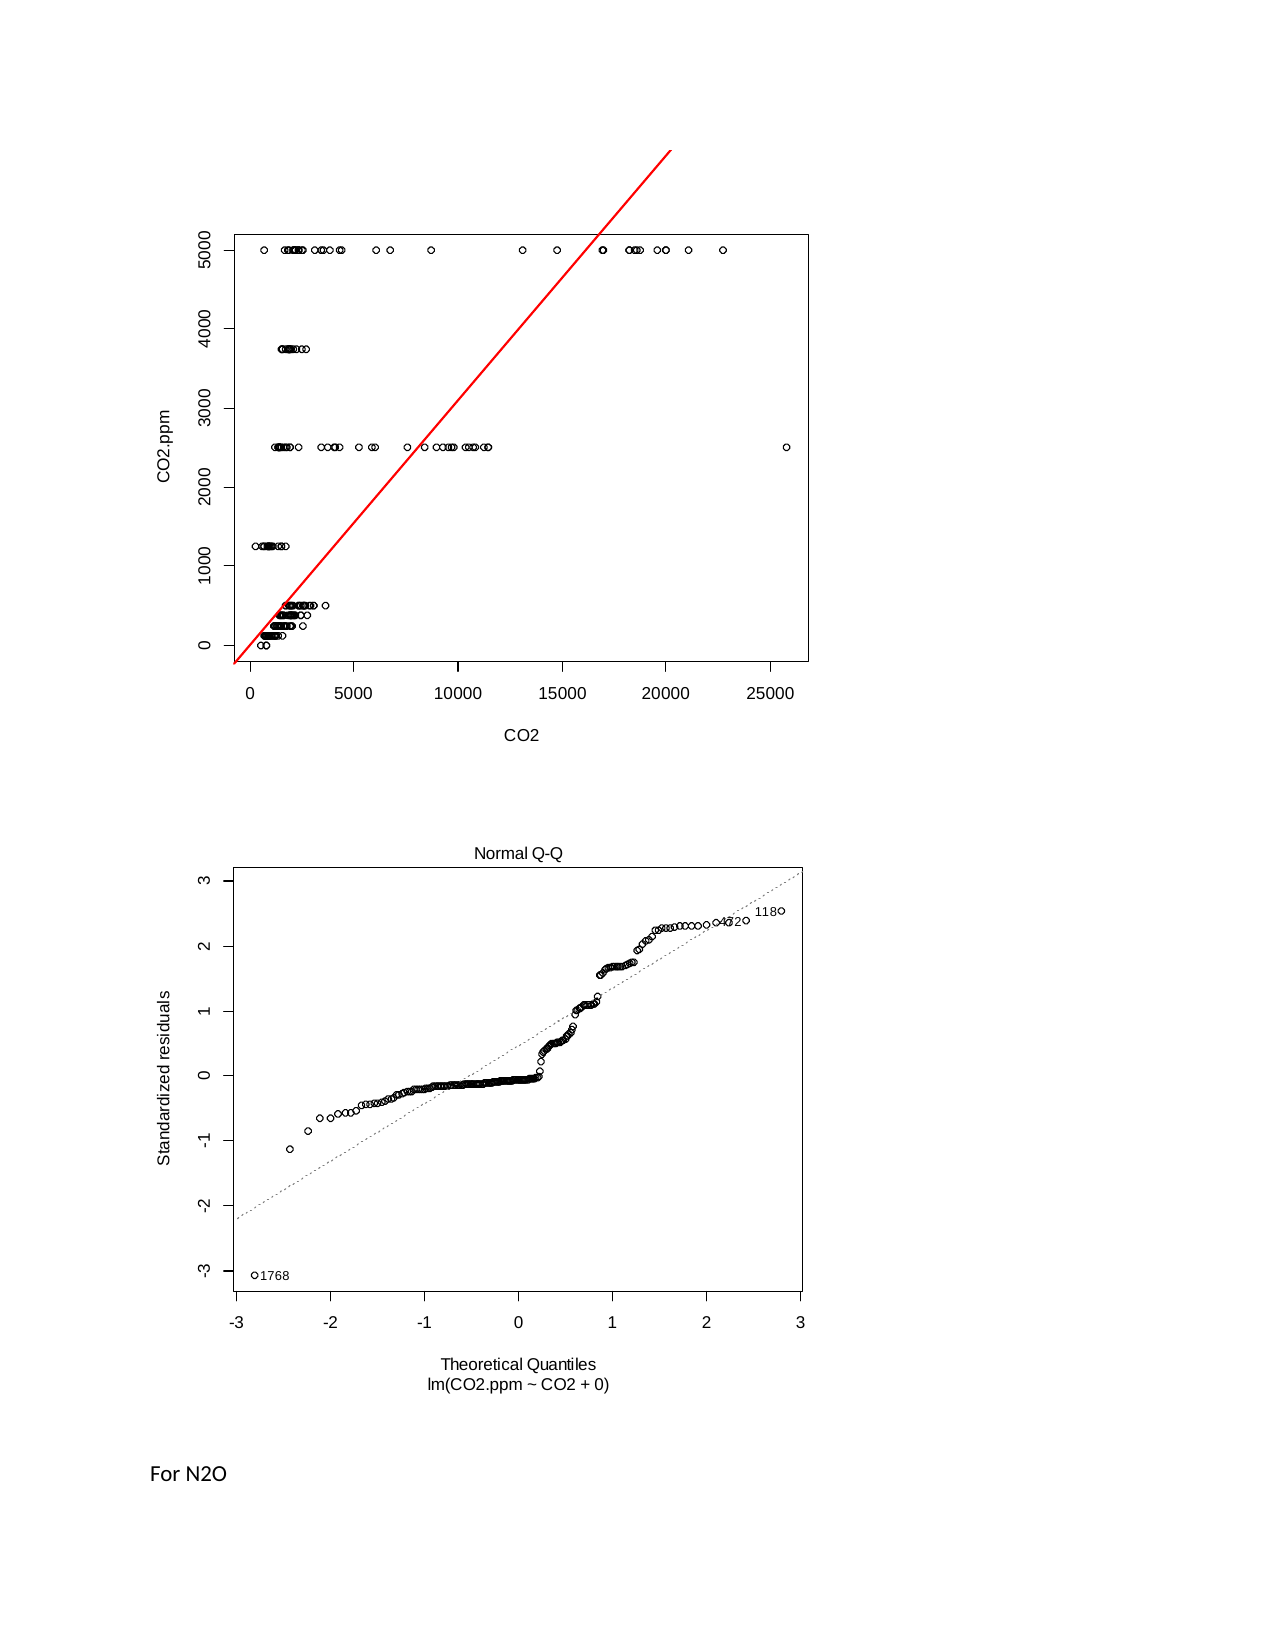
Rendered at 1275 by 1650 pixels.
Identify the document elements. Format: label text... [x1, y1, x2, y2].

text For N2O [150, 1459, 1125, 1488]
